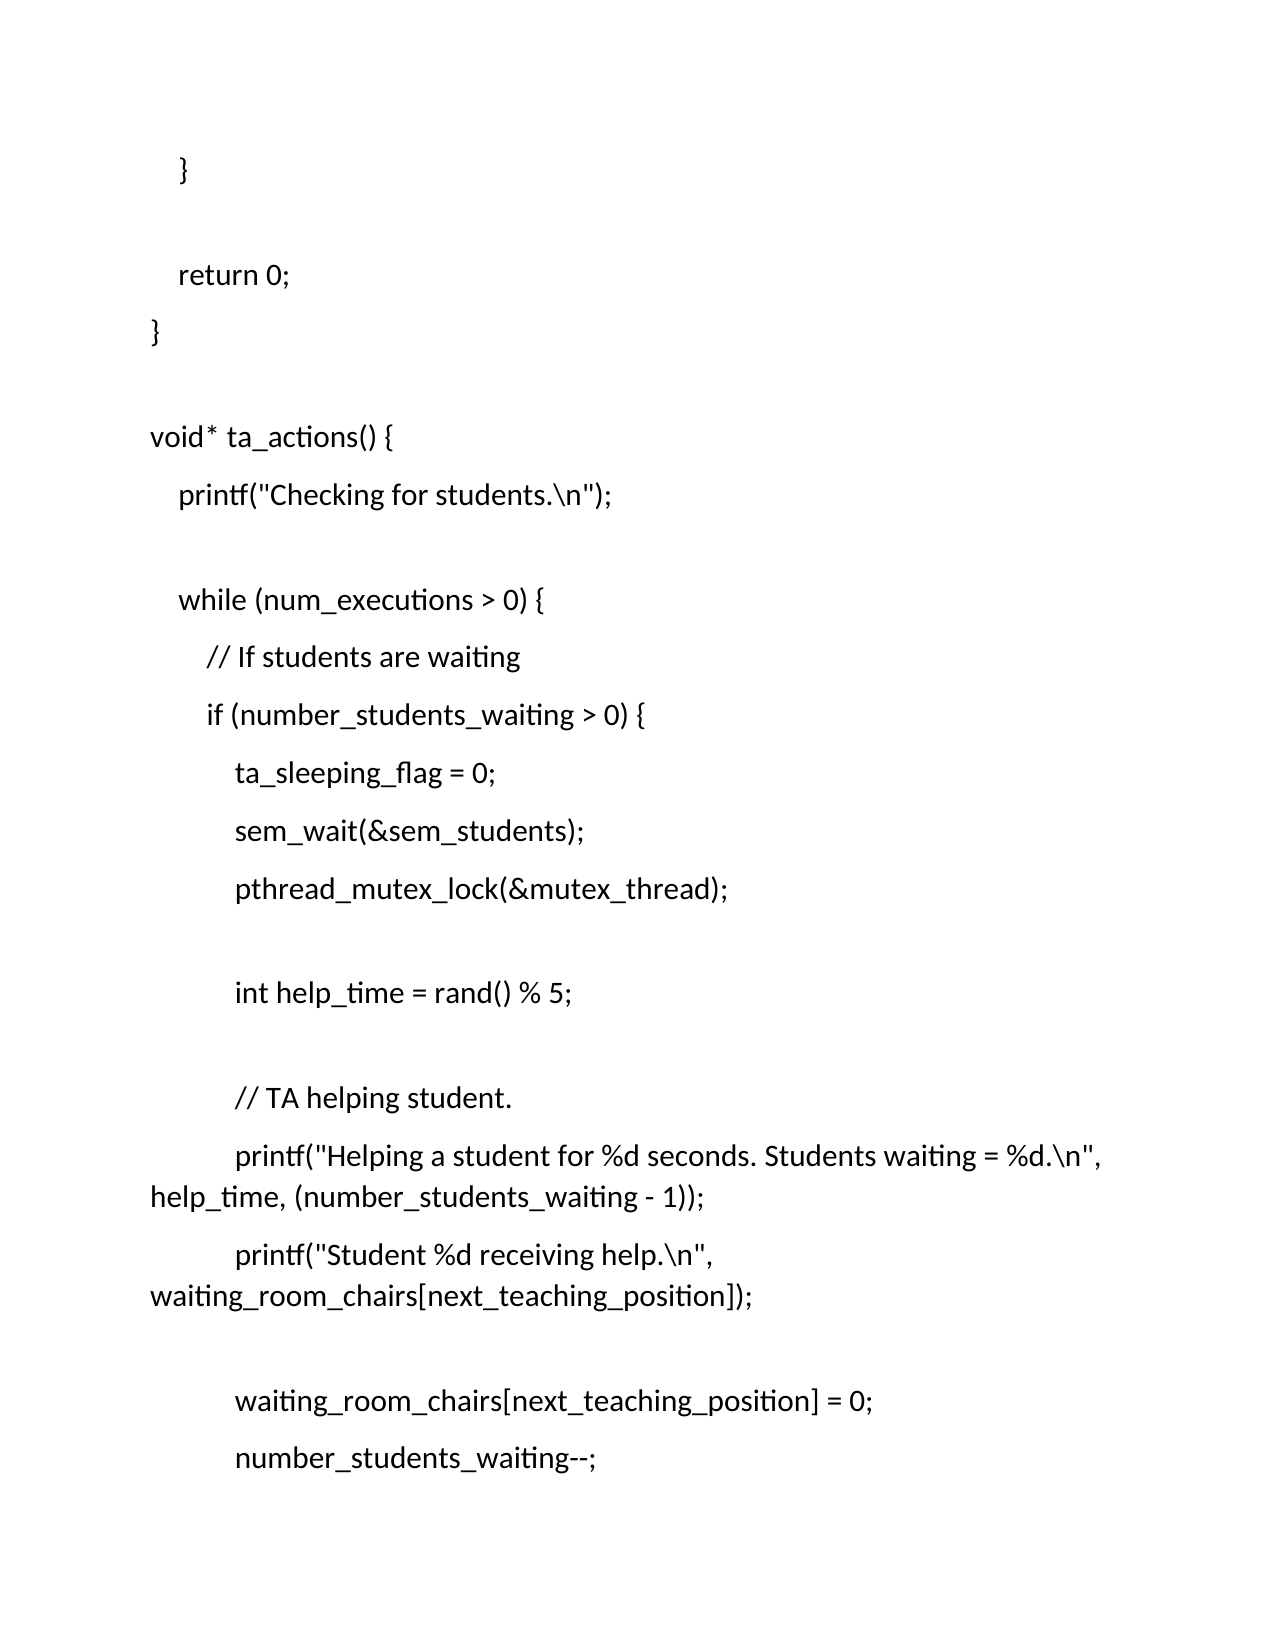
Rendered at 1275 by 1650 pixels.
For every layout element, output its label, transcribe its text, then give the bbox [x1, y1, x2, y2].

text // If students are waiting [150, 637, 1125, 676]
text return 0; [150, 255, 1125, 293]
text ta_sleeping_flag = 0; [150, 753, 1125, 791]
text } [150, 150, 1125, 188]
text } [150, 312, 1125, 351]
text number_students_waiting--; [150, 1438, 1125, 1477]
text if (number_students_waiting > 0) { [150, 695, 1125, 733]
text while (num_executions > 0) { [150, 580, 1125, 618]
text sem_wait(&sem_students); [150, 811, 1125, 849]
text int help_time = rand() % 5; [150, 973, 1125, 1012]
text pthread_mutex_lock(&mutex_thread); [150, 869, 1125, 907]
text // TA helping student. [150, 1078, 1125, 1116]
text waiting_room_chairs[next_teaching_position] = 0; [150, 1381, 1125, 1419]
text void* ta_actions() { [150, 417, 1125, 455]
text printf("Checking for students.\n"); [150, 475, 1125, 513]
text printf("Helping a student for %d seconds. Students waiting = %d.\n", help_time, (number_students_waiting - 1)); [150, 1136, 1125, 1215]
text printf("Student %d receiving help.\n", waiting_room_chairs[next_teaching_position]); [150, 1235, 1125, 1314]
